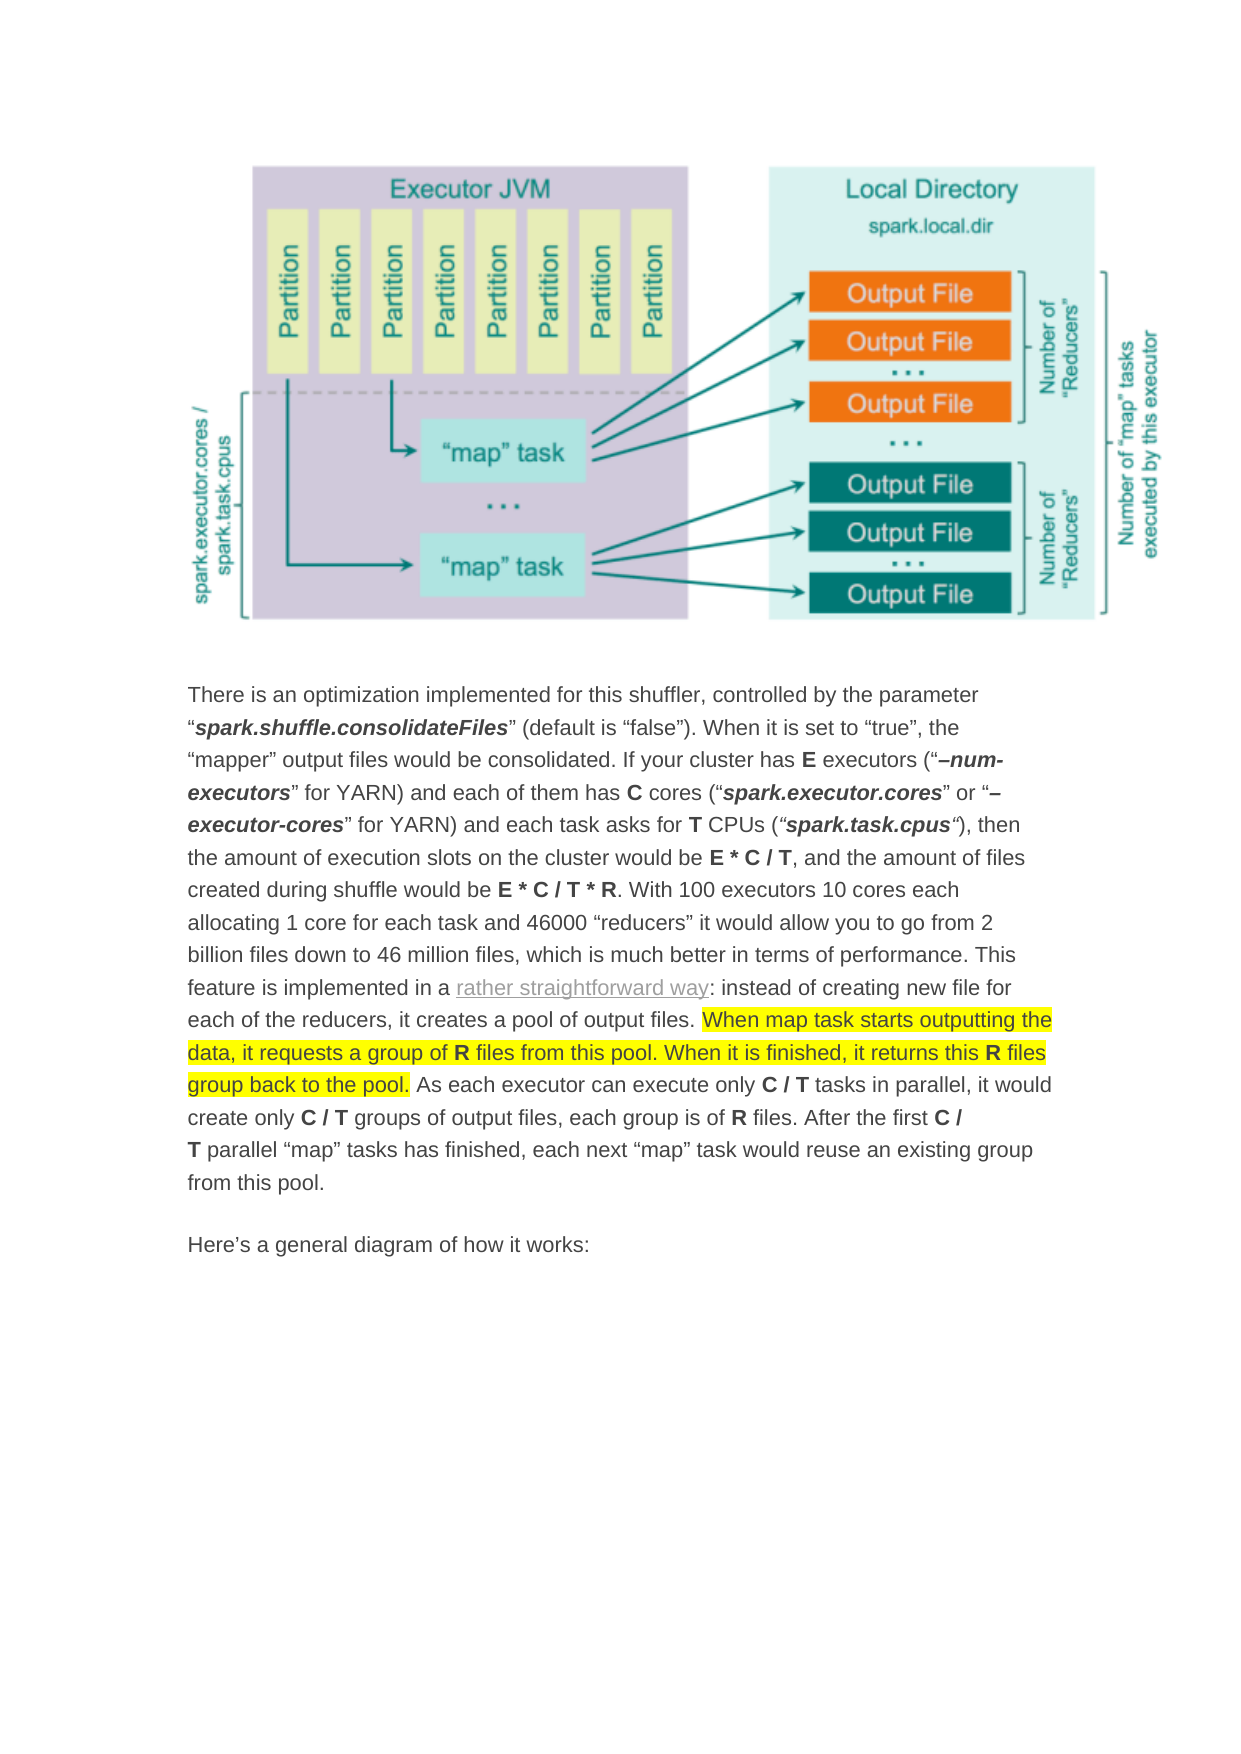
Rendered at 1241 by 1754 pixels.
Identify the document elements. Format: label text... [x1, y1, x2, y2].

picture [187, 162, 1164, 623]
text Here’s a general diagram of how it works: [187, 1228, 1053, 1260]
text There is an optimization implemented for this shuffler, controlled by the parameter “spark.shuffle.consolidateFiles” (default is “false”). When it is set to “true”, the “mapper” output files would be consolidated. If your cluster has E executors (“–num-executors” for YARN) and each of them has C cores (“spark.executor.cores” or “–executor-cores” for YARN) and each task asks for T CPUs (“spark.task.cpus“), then the amount of execution slots on the cluster would be E * C / T, and the amount of files created during shuffle would be E * C / T * R. With 100 executors 10 cores each allocating 1 core for each task and 46000 “reducers” it would allow you to go from 2 billion files down to 46 million files, which is much better in terms of performance. This feature is implemented in a rather straightforward way: instead of creating new file for each of the reducers, it creates a pool of output files. When map task starts outputting the data, it requests a group of R files from this pool. When it is finished, it returns this R files group back to the pool. As each executor can execute only C / T tasks in parallel, it would create only C / T groups of output files, each group is of R files. After the first C / T parallel “map” tasks has finished, each next “map” task would reuse an existing group from this pool. [187, 679, 1053, 1199]
